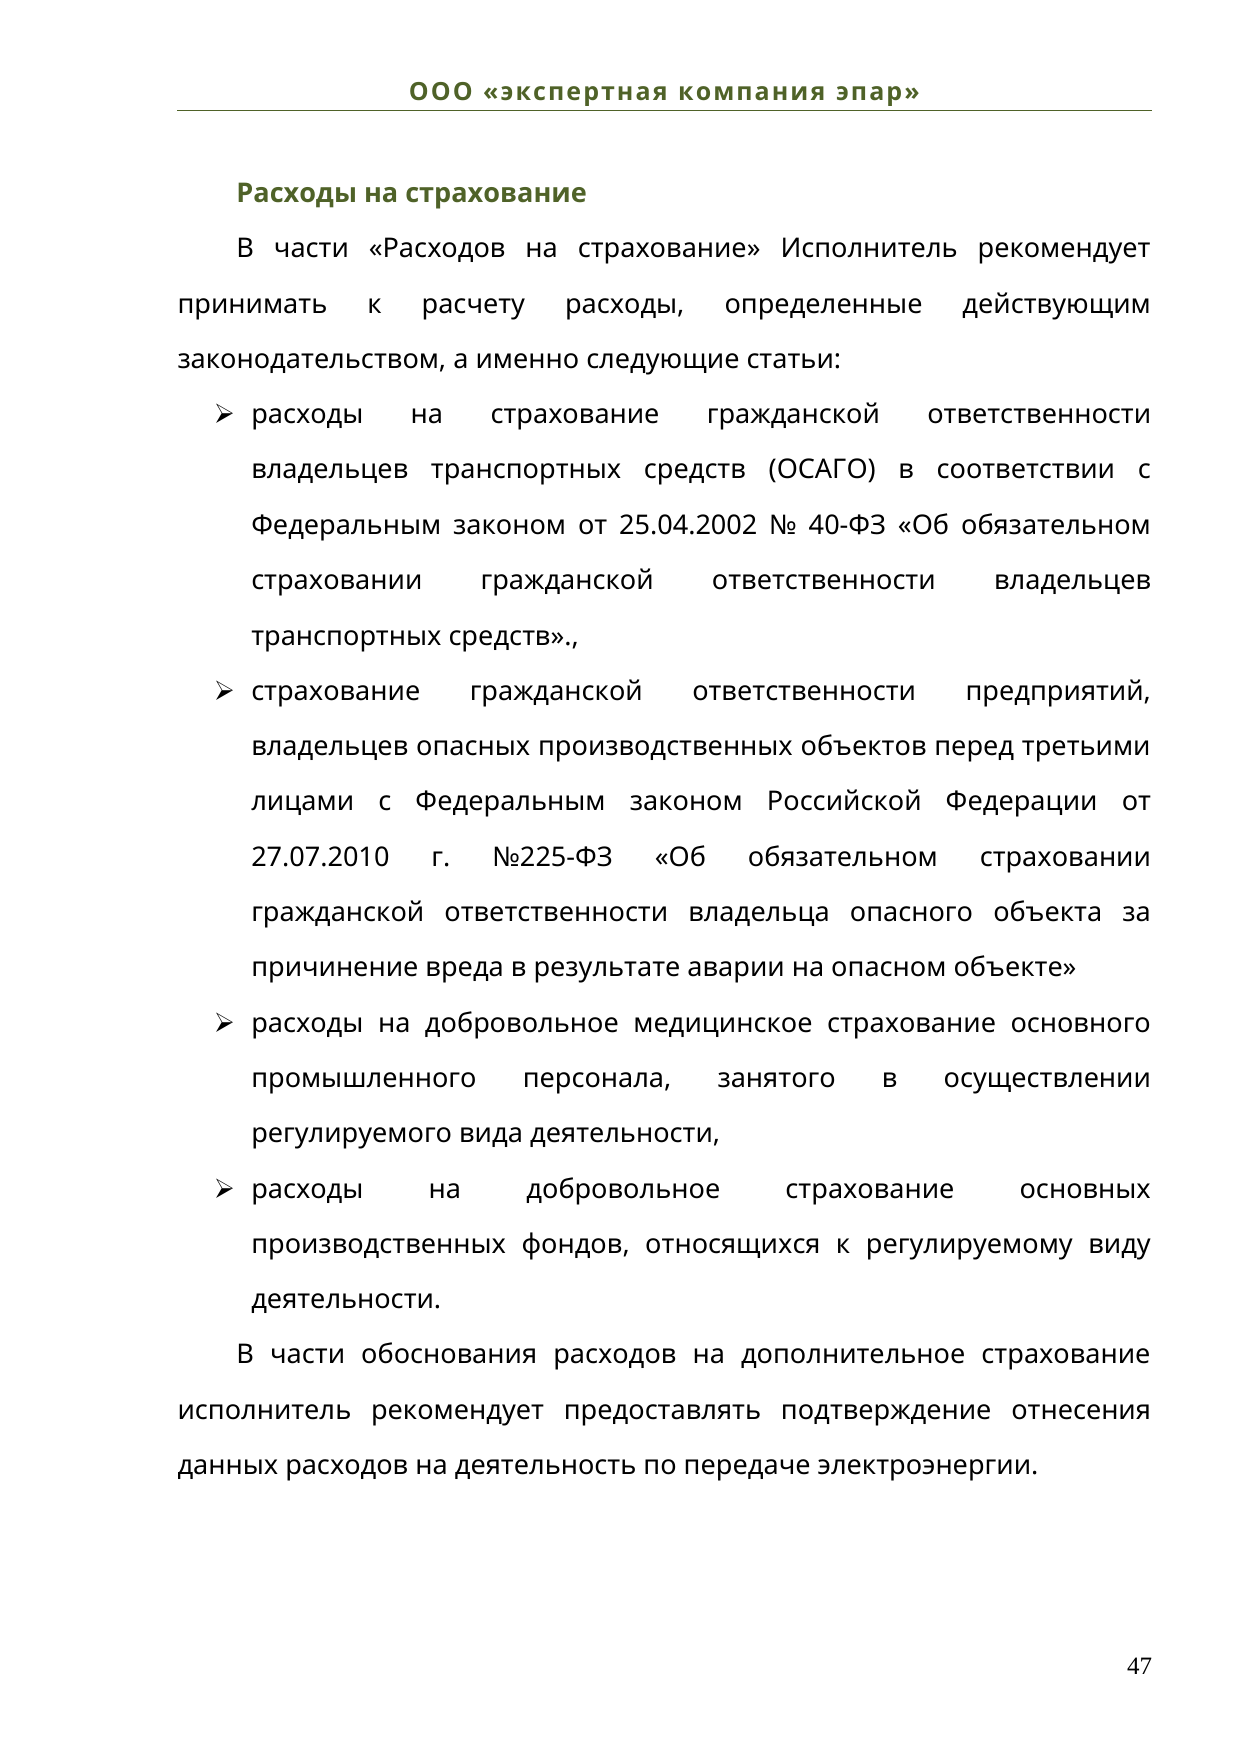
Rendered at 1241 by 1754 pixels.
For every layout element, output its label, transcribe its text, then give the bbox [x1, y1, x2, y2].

list страхование гражданской ответственности предприятий, владельцев опасных производственных объектов перед третьими лицами с Федеральным законом Российской Федерации от 27.07.2010 г. №225-ФЗ «Об обязательном страховании гражданской ответственности владельца опасного объекта за причинение вреда в результате аварии на опасном объекте» [213, 671, 1152, 985]
text В части «Расходов на страхование» Исполнитель рекомендует принимать к расчету расходы, определенные действующим законодательством, а именно следующие статьи: [177, 229, 1152, 376]
list расходы на страхование гражданской ответственности владельцев транспортных средств (ОСАГО) в соответствии с Федеральным законом от 25.04.2002 № 40-ФЗ «Об обязательном страховании гражданской ответственности владельцев транспортных средств»., [213, 395, 1152, 653]
text В части обоснования расходов на дополнительное страхование исполнитель рекомендует предоставлять подтверждение отнесения данных расходов на деятельность по передаче электроэнергии. [177, 1335, 1152, 1482]
list расходы на добровольное страхование основных производственных фондов, относящихся к регулируемому виду деятельности. [213, 1169, 1152, 1317]
list расходы на добровольное медицинское страхование основного промышленного персонала, занятого в осуществлении регулируемого вида деятельности, [213, 1003, 1152, 1151]
text Расходы на страхование [177, 173, 1152, 210]
